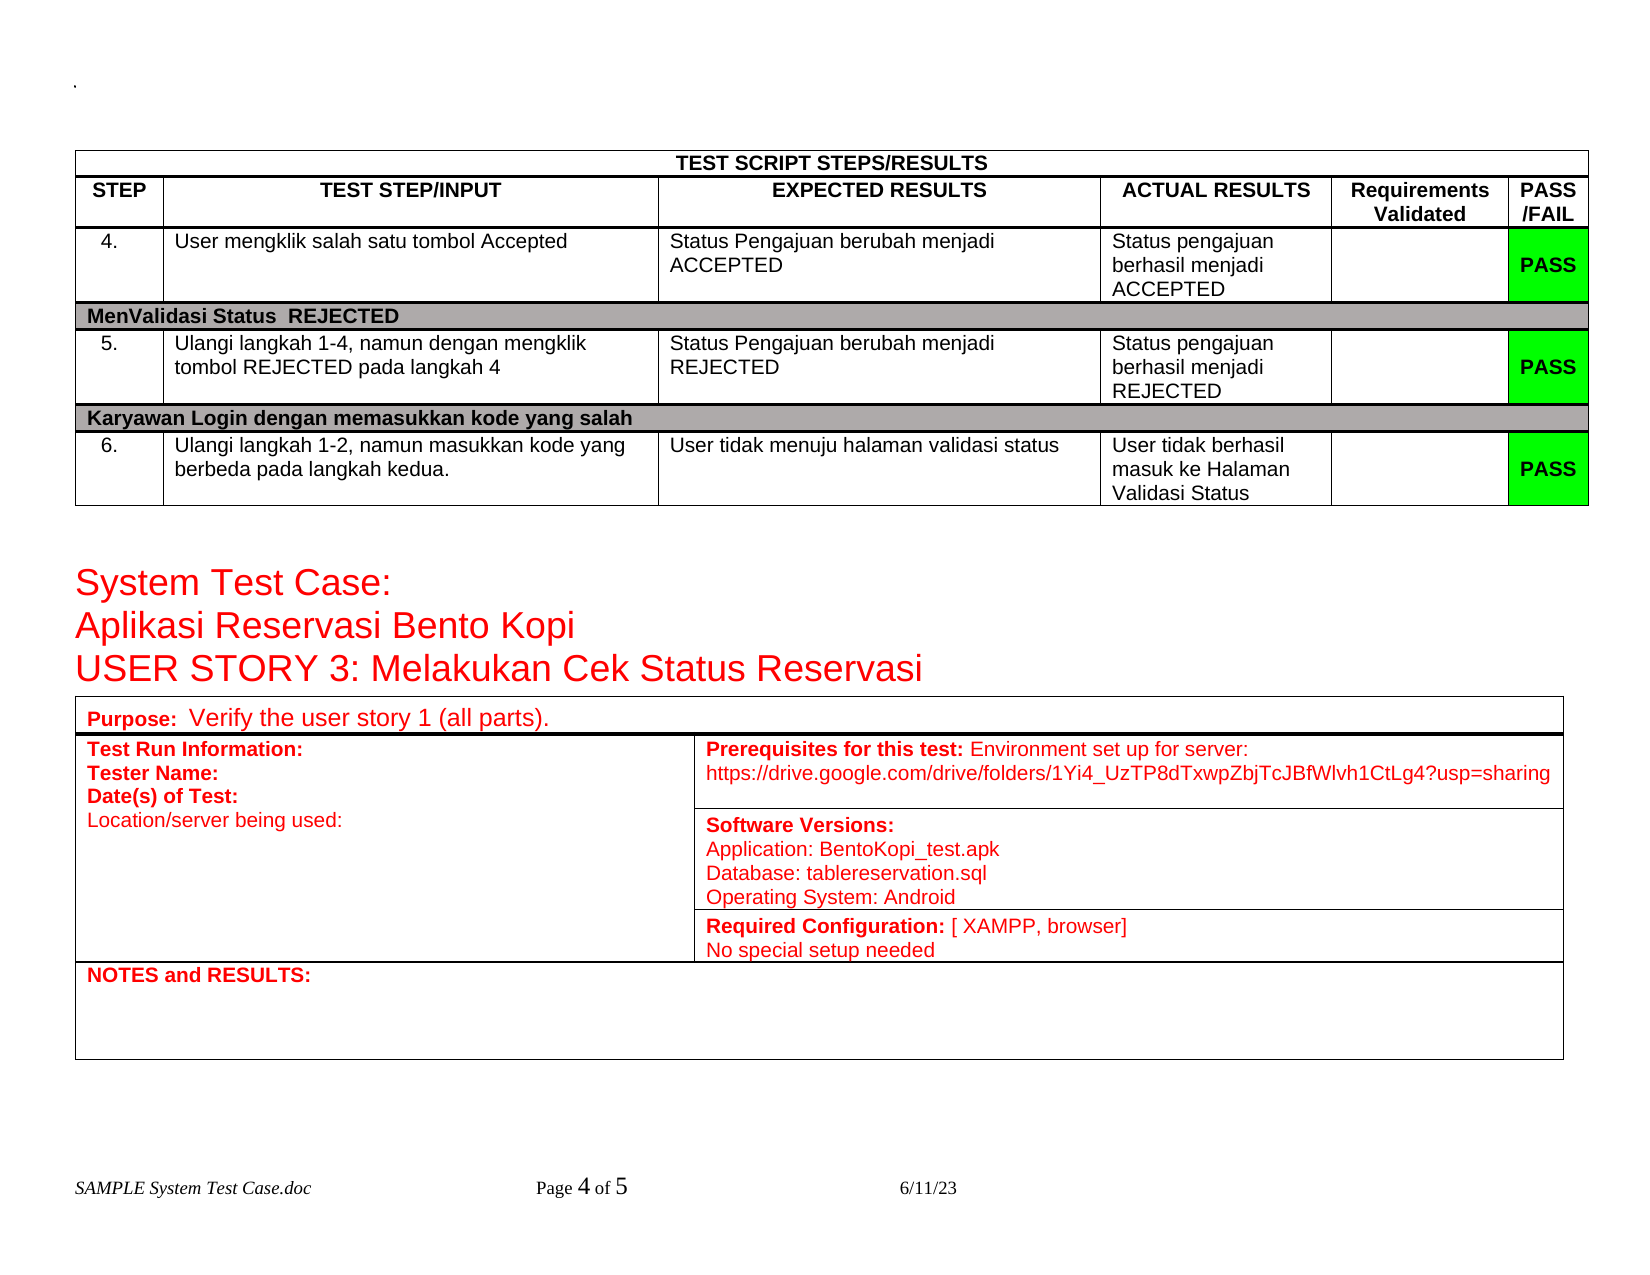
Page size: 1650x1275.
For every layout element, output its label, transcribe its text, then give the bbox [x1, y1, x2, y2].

table_cell [1332, 229, 1508, 301]
table_cell User tidak menuju halaman validasi status [659, 433, 1100, 505]
table_cell [76, 331, 163, 403]
table_cell Requirements Validated [1332, 178, 1508, 226]
table_cell PASS [1509, 433, 1588, 505]
table_cell Status Pengajuan berubah menjadi REJECTED [659, 331, 1100, 403]
table_cell Ulangi langkah 1-2, namun masukkan kode yang berbeda pada langkah kedua. [164, 433, 658, 505]
text System Test Case: Aplikasi Reservasi Bento Kopi USER STORY 3: Melakukan Cek Status Reservasi [75, 560, 1575, 689]
table_cell [76, 433, 163, 505]
table_cell EXPECTED RESULTS [659, 178, 1100, 226]
table_cell STEP [76, 178, 163, 226]
table_cell Required Configuration: [ XAMPP, browser] No special setup needed [695, 910, 1563, 961]
table_cell Status pengajuan berhasil menjadi REJECTED [1101, 331, 1331, 403]
table_cell PASS [1509, 229, 1588, 301]
table_cell [76, 229, 163, 301]
table_header TEST SCRIPT STEPS/RESULTS [76, 151, 1588, 175]
table_cell User tidak berhasil masuk ke Halaman Validasi Status [1101, 433, 1331, 505]
table_cell MenValidasi Status REJECTED [76, 304, 1588, 328]
table_cell Status Pengajuan berubah menjadi ACCEPTED [659, 229, 1100, 301]
table_header Purpose: Verify the user story 1 (all parts). [76, 697, 1563, 732]
table_cell PASS [1509, 331, 1588, 403]
table_cell Test Run Information: Tester Name: Date(s) of Test: Location/server being used: [76, 736, 694, 961]
table_cell [1332, 433, 1508, 505]
table_cell Prerequisites for this test: Environment set up for server: https://drive.google.com/drive/folders/1Yi4_UzTP8dTxwpZbjTcJBfWlvh1CtLg4?usp=sharing [695, 736, 1563, 808]
table_cell TEST STEP/INPUT [164, 178, 658, 226]
table_cell Software Versions: Application: BentoKopi_test.apk Database: tablereservation.sql Operating System: Android [695, 809, 1563, 909]
table_cell NOTES and RESULTS: [76, 963, 1563, 1058]
table_cell [1332, 331, 1508, 403]
table_cell ACTUAL RESULTS [1101, 178, 1331, 226]
table_cell PASS/FAIL [1509, 178, 1588, 226]
table_cell Karyawan Login dengan memasukkan kode yang salah [76, 406, 1588, 430]
table_cell Ulangi langkah 1-4, namun dengan mengklik tombol REJECTED pada langkah 4 [164, 331, 658, 403]
table_cell User mengklik salah satu tombol Accepted [164, 229, 658, 301]
table_cell Status pengajuan berhasil menjadi ACCEPTED [1101, 229, 1331, 301]
